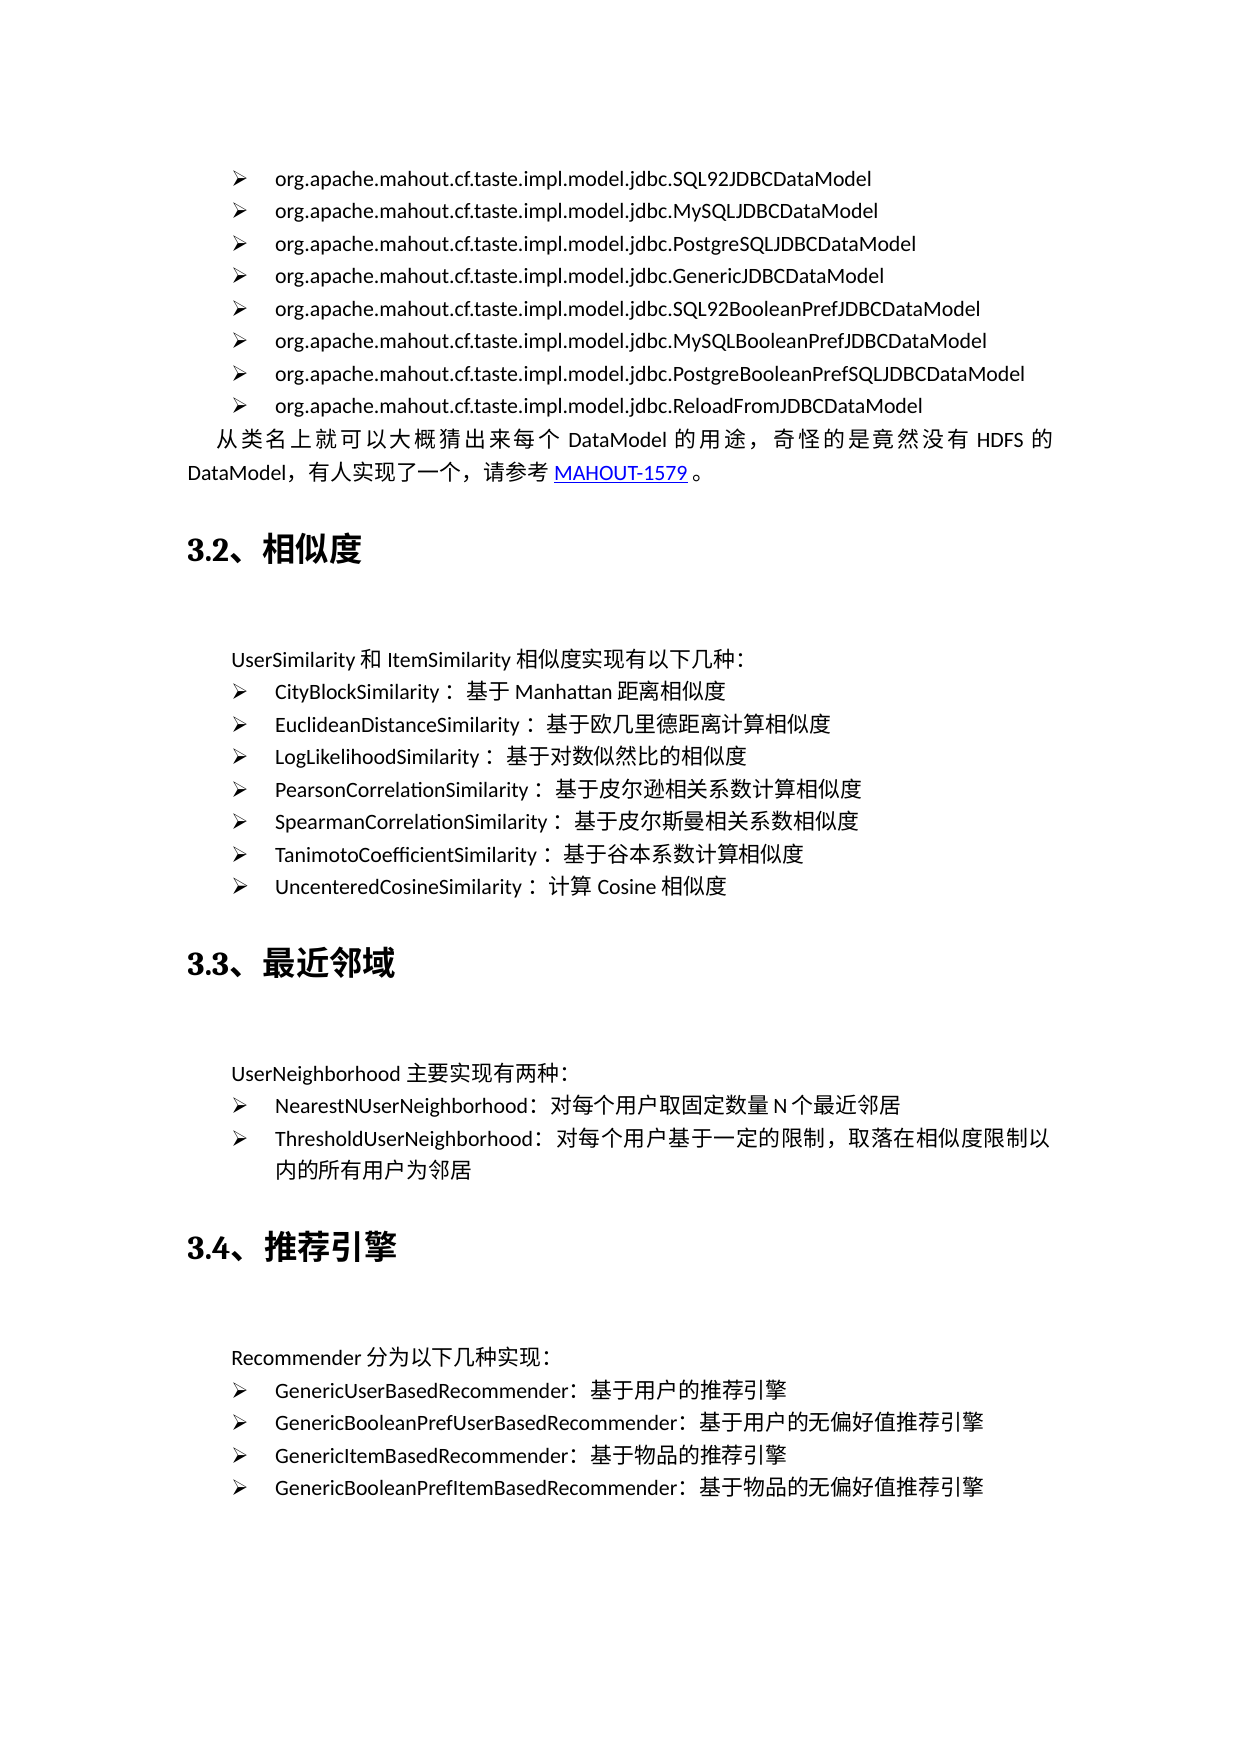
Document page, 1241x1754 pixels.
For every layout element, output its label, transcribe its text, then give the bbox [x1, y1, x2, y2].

list NearestNUserNeighborhood：对每个用户取固定数量N个最近邻居 [231, 1088, 1053, 1121]
text 从类名上就可以大概猜出来每个DataModel的用途，奇怪的是竟然没有HDFS的DataModel，有人实现了一个，请参考 MAHOUT-1579 。 [187, 422, 1053, 487]
subtitle 3.2、相似度 [187, 514, 1053, 579]
list UncenteredCosineSimilarity ：计算 Cosine 相似度 [231, 869, 1053, 901]
list SpearmanCorrelationSimilarity ：基于皮尔斯曼相关系数相似度 [231, 804, 1053, 836]
list org.apache.mahout.cf.taste.impl.model.jdbc.PostgreBooleanPrefSQLJDBCDataModel [231, 357, 1053, 389]
text UserNeighborhood 主要实现有两种： [187, 1056, 1053, 1088]
list GenericUserBasedRecommender：基于用户的推荐引擎 [231, 1372, 1053, 1405]
list org.apache.mahout.cf.taste.impl.model.jdbc.ReloadFromJDBCDataModel [231, 389, 1053, 422]
list TanimotoCoefficientSimilarity ：基于谷本系数计算相似度 [231, 836, 1053, 869]
subtitle 3.4、推荐引擎 [187, 1213, 1053, 1278]
text Recommender分为以下几种实现： [187, 1340, 1053, 1372]
list LogLikelihoodSimilarity ：基于对数似然比的相似度 [231, 739, 1053, 771]
list org.apache.mahout.cf.taste.impl.model.jdbc.GenericJDBCDataModel [231, 259, 1053, 292]
list CityBlockSimilarity ：基于Manhattan距离相似度 [231, 674, 1053, 706]
list GenericItemBasedRecommender：基于物品的推荐引擎 [231, 1437, 1053, 1470]
list org.apache.mahout.cf.taste.impl.model.jdbc.SQL92BooleanPrefJDBCDataModel [231, 292, 1053, 324]
list ThresholdUserNeighborhood：对每个用户基于一定的限制，取落在相似度限制以内的所有用户为邻居 [231, 1121, 1053, 1186]
text UserSimilarity 和 ItemSimilarity 相似度实现有以下几种： [187, 641, 1053, 674]
list org.apache.mahout.cf.taste.impl.model.jdbc.SQL92JDBCDataModel [231, 162, 1053, 194]
list org.apache.mahout.cf.taste.impl.model.jdbc.MySQLBooleanPrefJDBCDataModel [231, 324, 1053, 357]
list EuclideanDistanceSimilarity ：基于欧几里德距离计算相似度 [231, 706, 1053, 739]
list GenericBooleanPrefUserBasedRecommender：基于用户的无偏好值推荐引擎 [231, 1405, 1053, 1437]
list org.apache.mahout.cf.taste.impl.model.jdbc.PostgreSQLJDBCDataModel [231, 227, 1053, 259]
subtitle 3.3、最近邻域 [187, 928, 1053, 993]
list GenericBooleanPrefItemBasedRecommender：基于物品的无偏好值推荐引擎 [231, 1470, 1053, 1502]
list org.apache.mahout.cf.taste.impl.model.jdbc.MySQLJDBCDataModel [231, 194, 1053, 227]
list PearsonCorrelationSimilarity ：基于皮尔逊相关系数计算相似度 [231, 771, 1053, 804]
